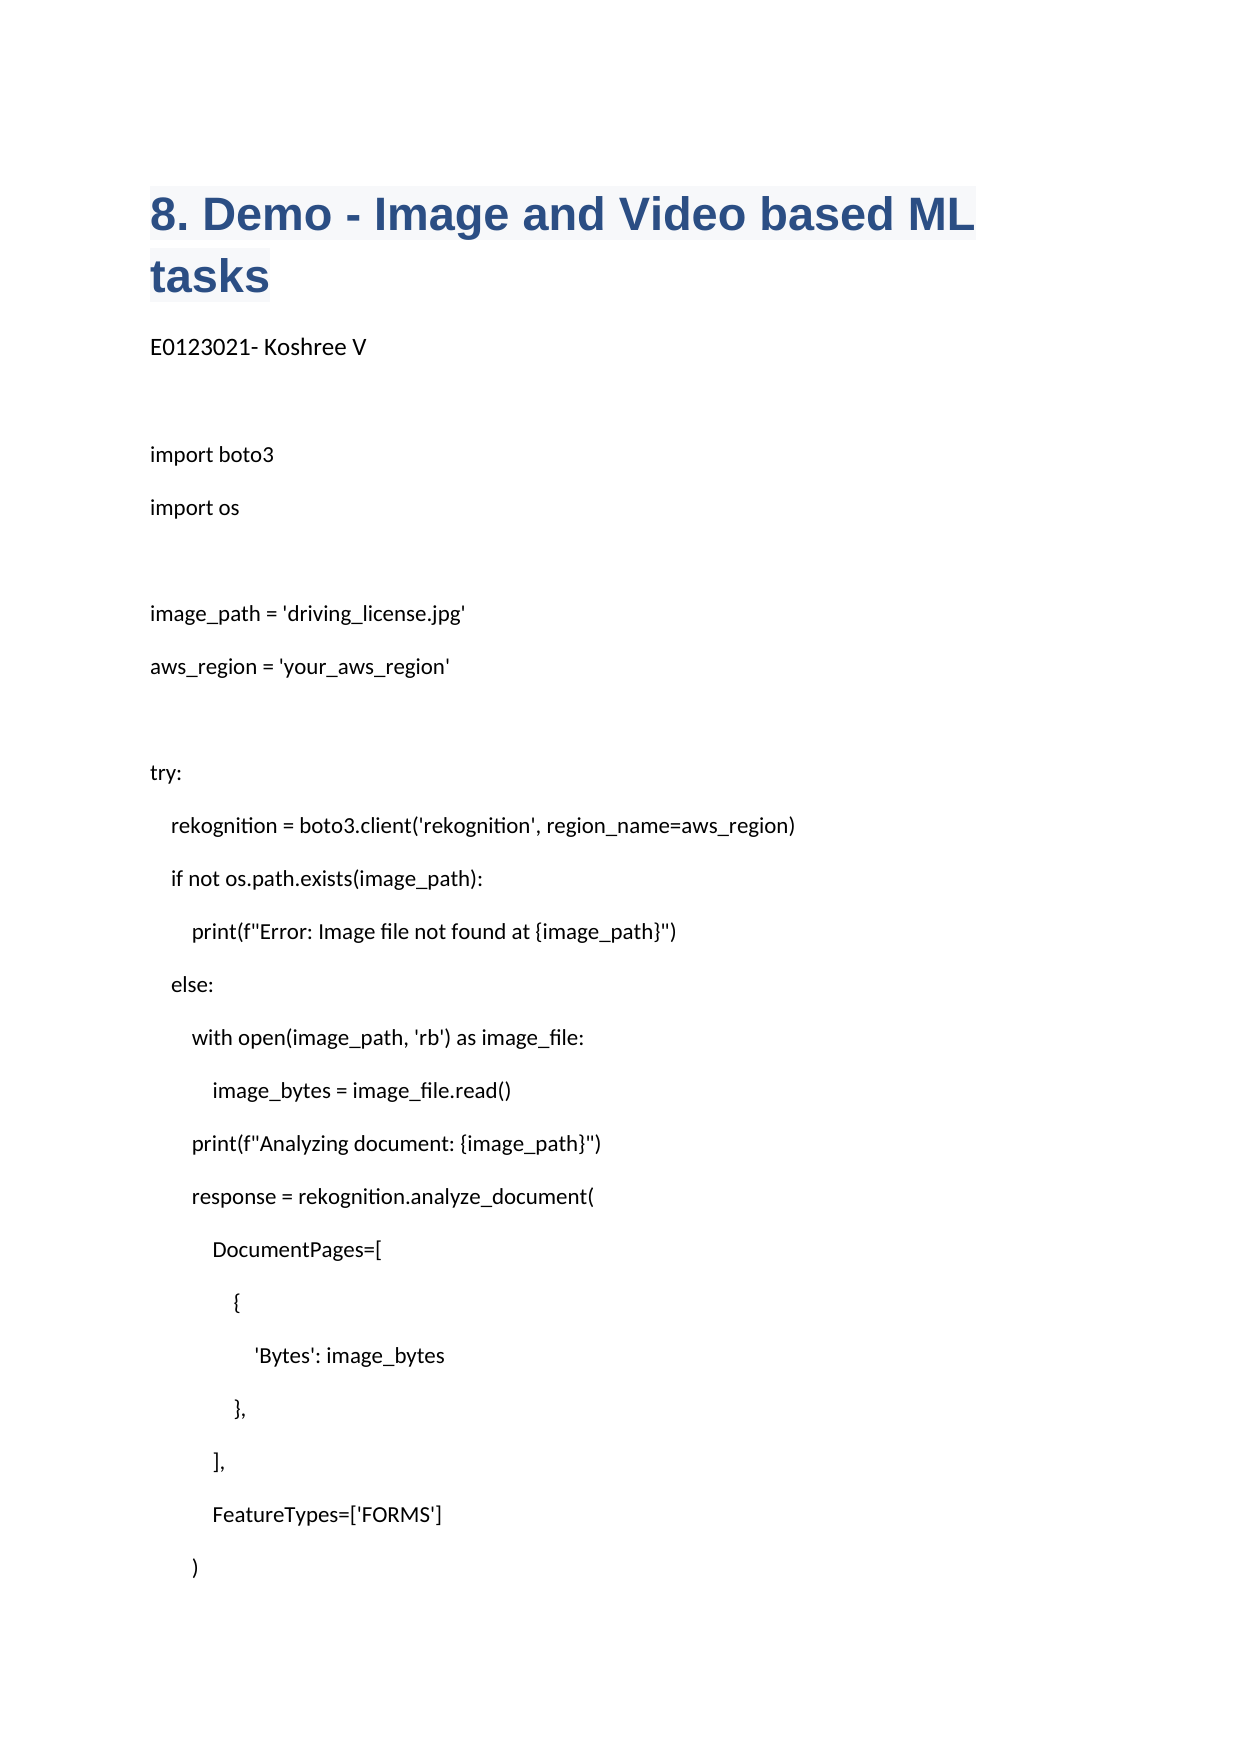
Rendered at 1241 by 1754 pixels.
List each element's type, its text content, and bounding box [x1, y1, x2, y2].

text image_bytes = image_file.read() [150, 1076, 1090, 1104]
text }, [150, 1394, 1090, 1422]
text else: [150, 970, 1090, 998]
text image_path = 'driving_license.jpg' [150, 599, 1090, 627]
text ], [150, 1447, 1090, 1475]
text if not os.path.exists(image_path): [150, 864, 1090, 892]
text aws_region = 'your_aws_region' [150, 652, 1090, 680]
text E0123021- Koshree V [150, 331, 1090, 361]
text 'Bytes': image_bytes [150, 1341, 1090, 1369]
text FeatureTypes=['FORMS'] [150, 1500, 1090, 1528]
text print(f"Error: Image file not found at {image_path}") [150, 917, 1090, 945]
text import os [150, 493, 1090, 521]
text with open(image_path, 'rb') as image_file: [150, 1023, 1090, 1051]
text import boto3 [150, 440, 1090, 468]
text try: [150, 758, 1090, 786]
text print(f"Analyzing document: {image_path}") [150, 1129, 1090, 1157]
text ) [150, 1553, 1090, 1581]
text DocumentPages=[ [150, 1235, 1090, 1263]
text 8. Demo - Image and Video based ML tasks [150, 150, 1090, 302]
text { [150, 1288, 1090, 1316]
text response = rekognition.analyze_document( [150, 1182, 1090, 1210]
text rekognition = boto3.client('rekognition', region_name=aws_region) [150, 811, 1090, 839]
